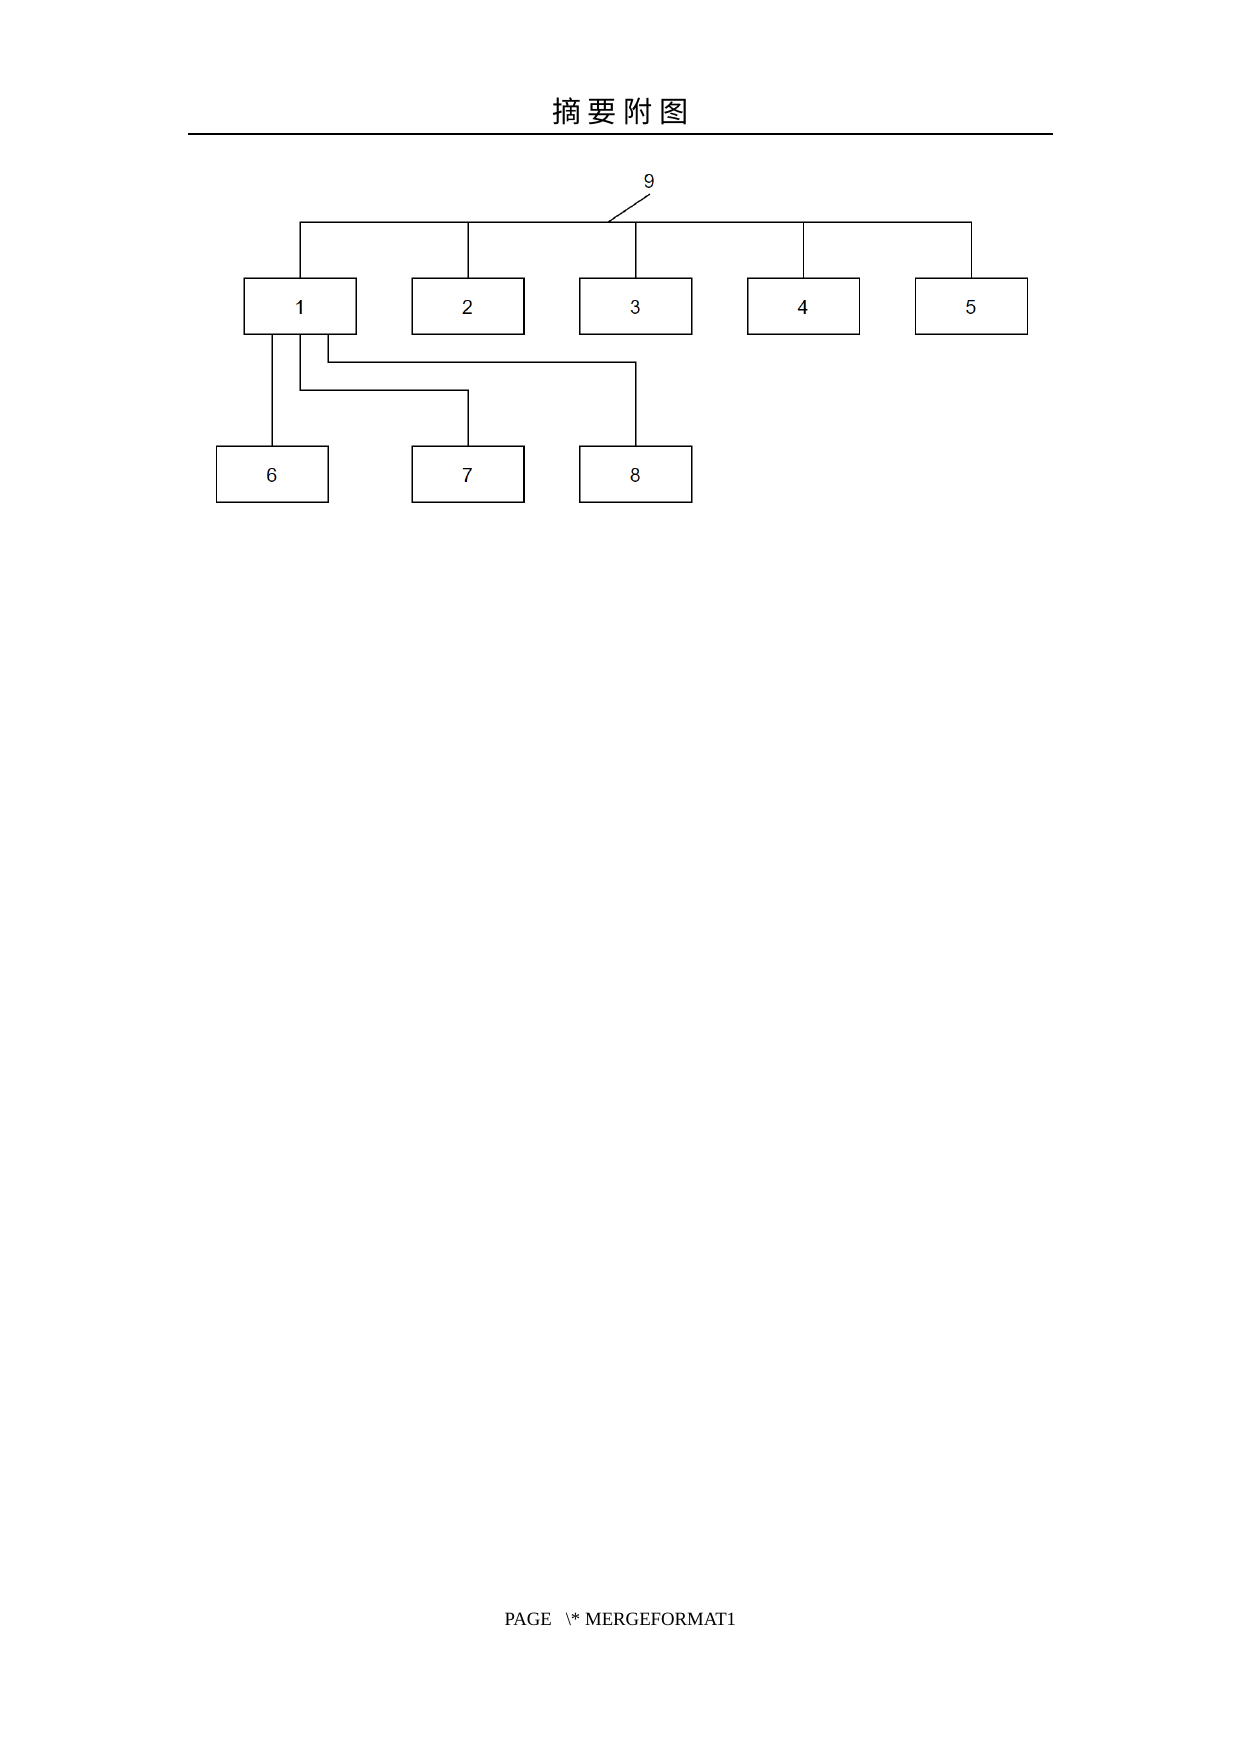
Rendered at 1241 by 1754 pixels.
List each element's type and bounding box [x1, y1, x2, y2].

picture [198, 162, 1042, 523]
